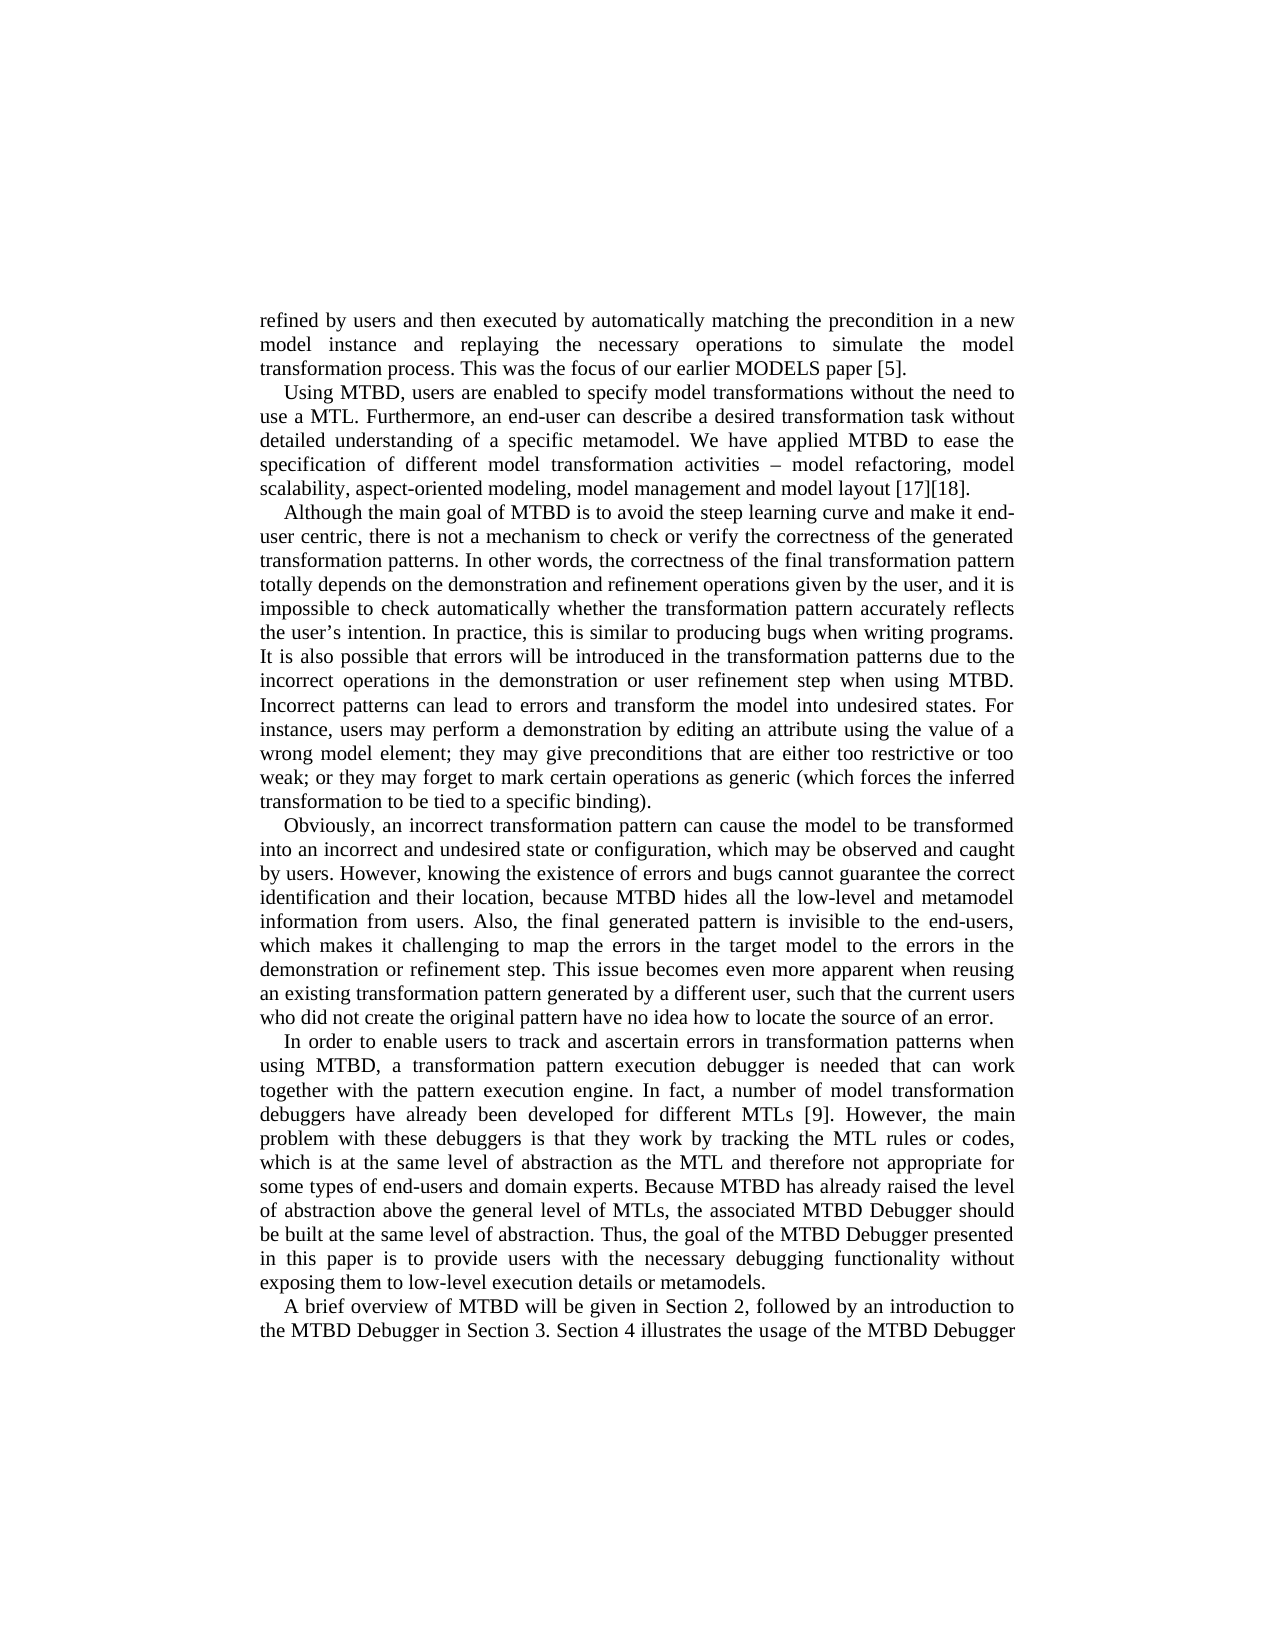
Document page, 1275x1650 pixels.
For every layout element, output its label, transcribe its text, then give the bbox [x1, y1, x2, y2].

text Using MTBD, users are enabled to specify model transformations without the need to use a MTL. Furthermore, an end-user can describe a desired transformation task without detailed understanding of a specific metamodel. We have applied MTBD to ease the specification of different model transformation activities – model refactoring, model scalability, aspect-oriented modeling, model management and model layout [17][18]. [259, 380, 1016, 500]
text In order to enable users to track and ascertain errors in transformation patterns when using MTBD, a transformation pattern execution debugger is needed that can work together with the pattern execution engine. In fact, a number of model transformation debuggers have already been developed for different MTLs [9]. However, the main problem with these debuggers is that they work by tracking the MTL rules or codes, which is at the same level of abstraction as the MTL and therefore not appropriate for some types of end-users and domain experts. Because MTBD has already raised the level of abstraction above the general level of MTLs, the associated MTBD Debugger should be built at the same level of abstraction. Thus, the goal of the MTBD Debugger presented in this paper is to provide users with the necessary debugging functionality without exposing them to low-level execution details or metamodels. [259, 1029, 1016, 1294]
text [259, 307, 1016, 380]
text Obviously, an incorrect transformation pattern can cause the model to be transformed into an incorrect and undesired state or configuration, which may be observed and caught by users. However, knowing the existence of errors and bugs cannot guarantee the correct identification and their location, because MTBD hides all the low-level and metamodel information from users. Also, the final generated pattern is invisible to the end-users, which makes it challenging to map the errors in the target model to the errors in the demonstration or refinement step. This issue becomes even more apparent when reusing an existing transformation pattern generated by a different user, such that the current users who did not create the original pattern have no idea how to locate the source of an error. [259, 813, 1016, 1029]
text Although the main goal of MTBD is to avoid the steep learning curve and make it end-user centric, there is not a mechanism to check or verify the correctness of the generated transformation patterns. In other words, the correctness of the final transformation pattern totally depends on the demonstration and refinement operations given by the user, and it is impossible to check automatically whether the transformation pattern accurately reflects the user’s intention. In practice, this is similar to producing bugs when writing programs. It is also possible that errors will be introduced in the transformation patterns due to the incorrect operations in the demonstration or user refinement step when using MTBD. Incorrect patterns can lead to errors and transform the model into undesired states. For instance, users may perform a demonstration by editing an attribute using the value of a wrong model element; they may give preconditions that are either too restrictive or too weak; or they may forget to mark certain operations as generic (which forces the inferred transformation to be tied to a specific binding). [259, 500, 1016, 813]
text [259, 1294, 1016, 1342]
